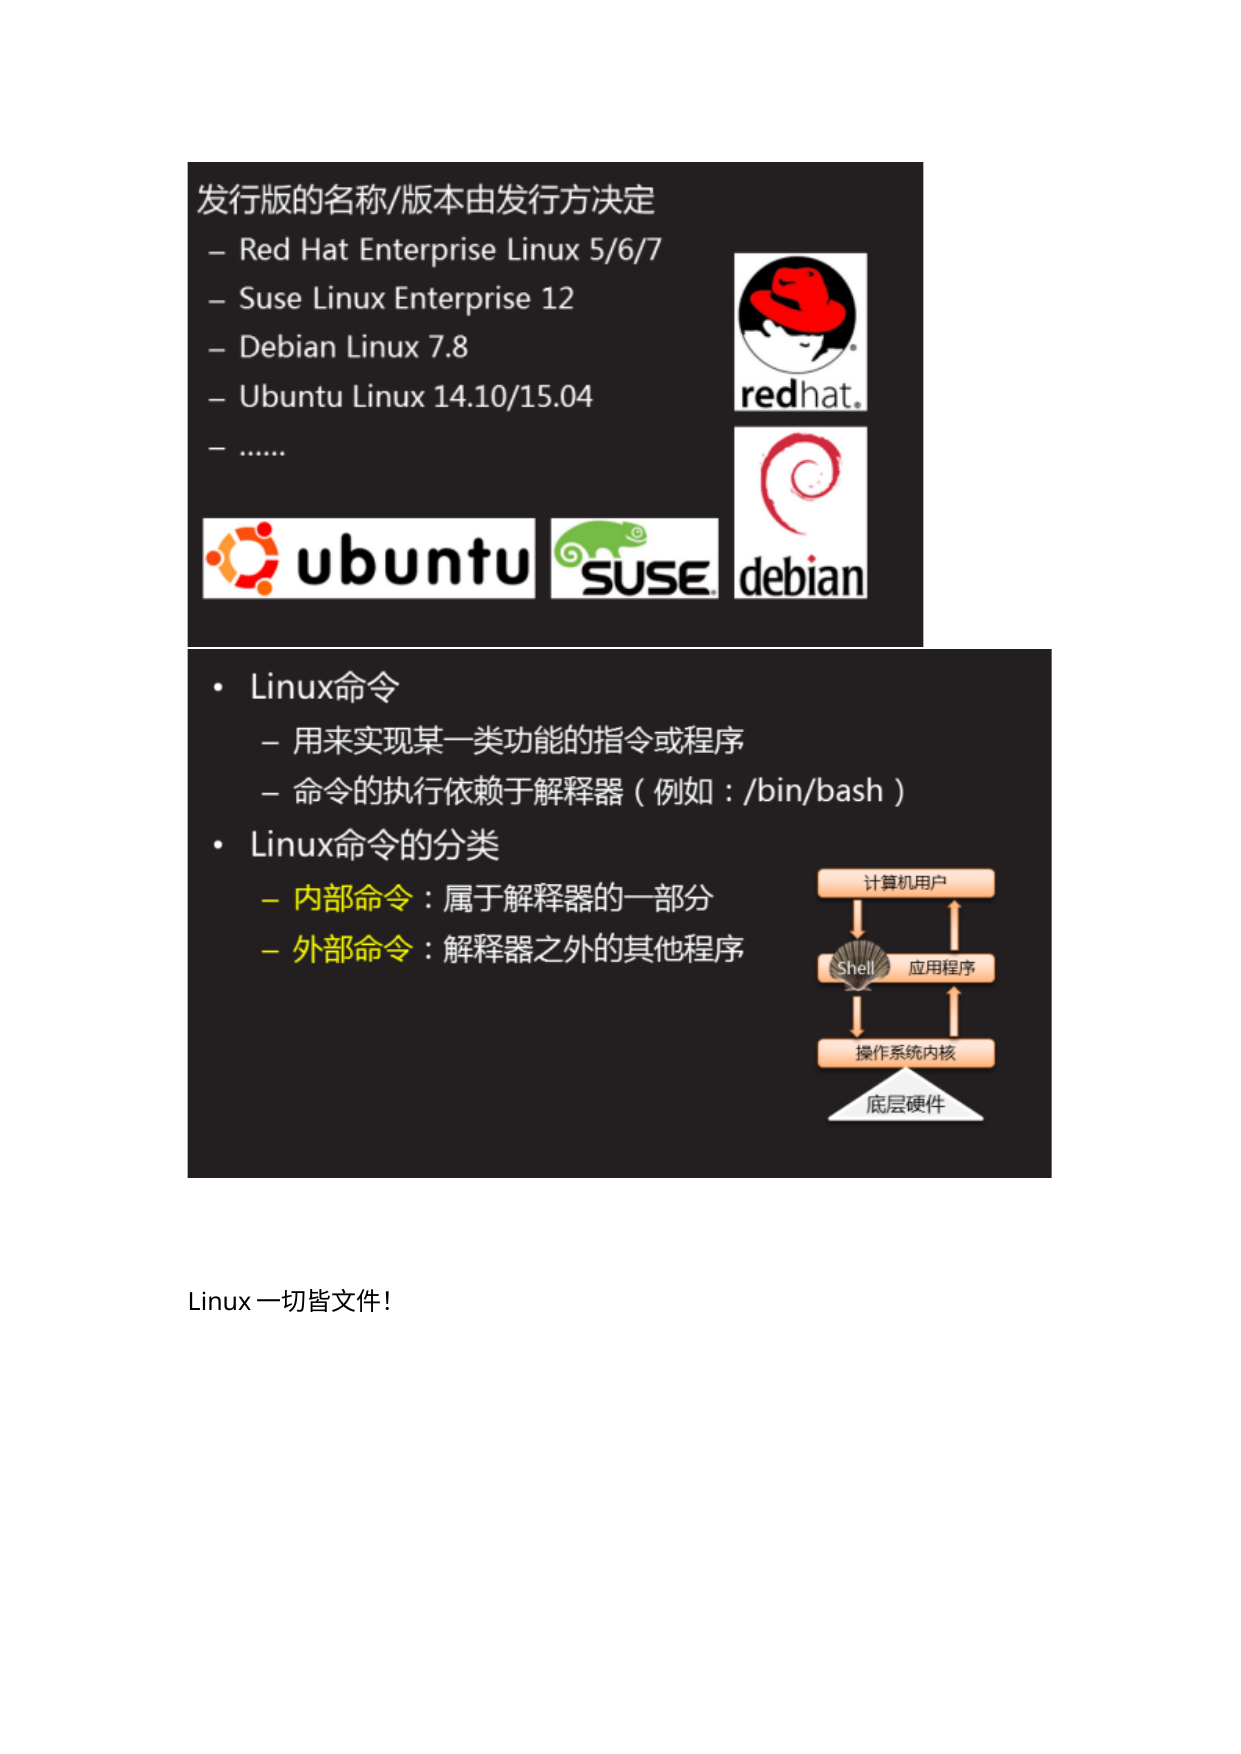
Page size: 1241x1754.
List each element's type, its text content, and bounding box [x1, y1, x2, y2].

picture [187, 649, 1052, 1178]
picture [187, 162, 924, 647]
list Linux一切皆文件！ [187, 1267, 1053, 1332]
